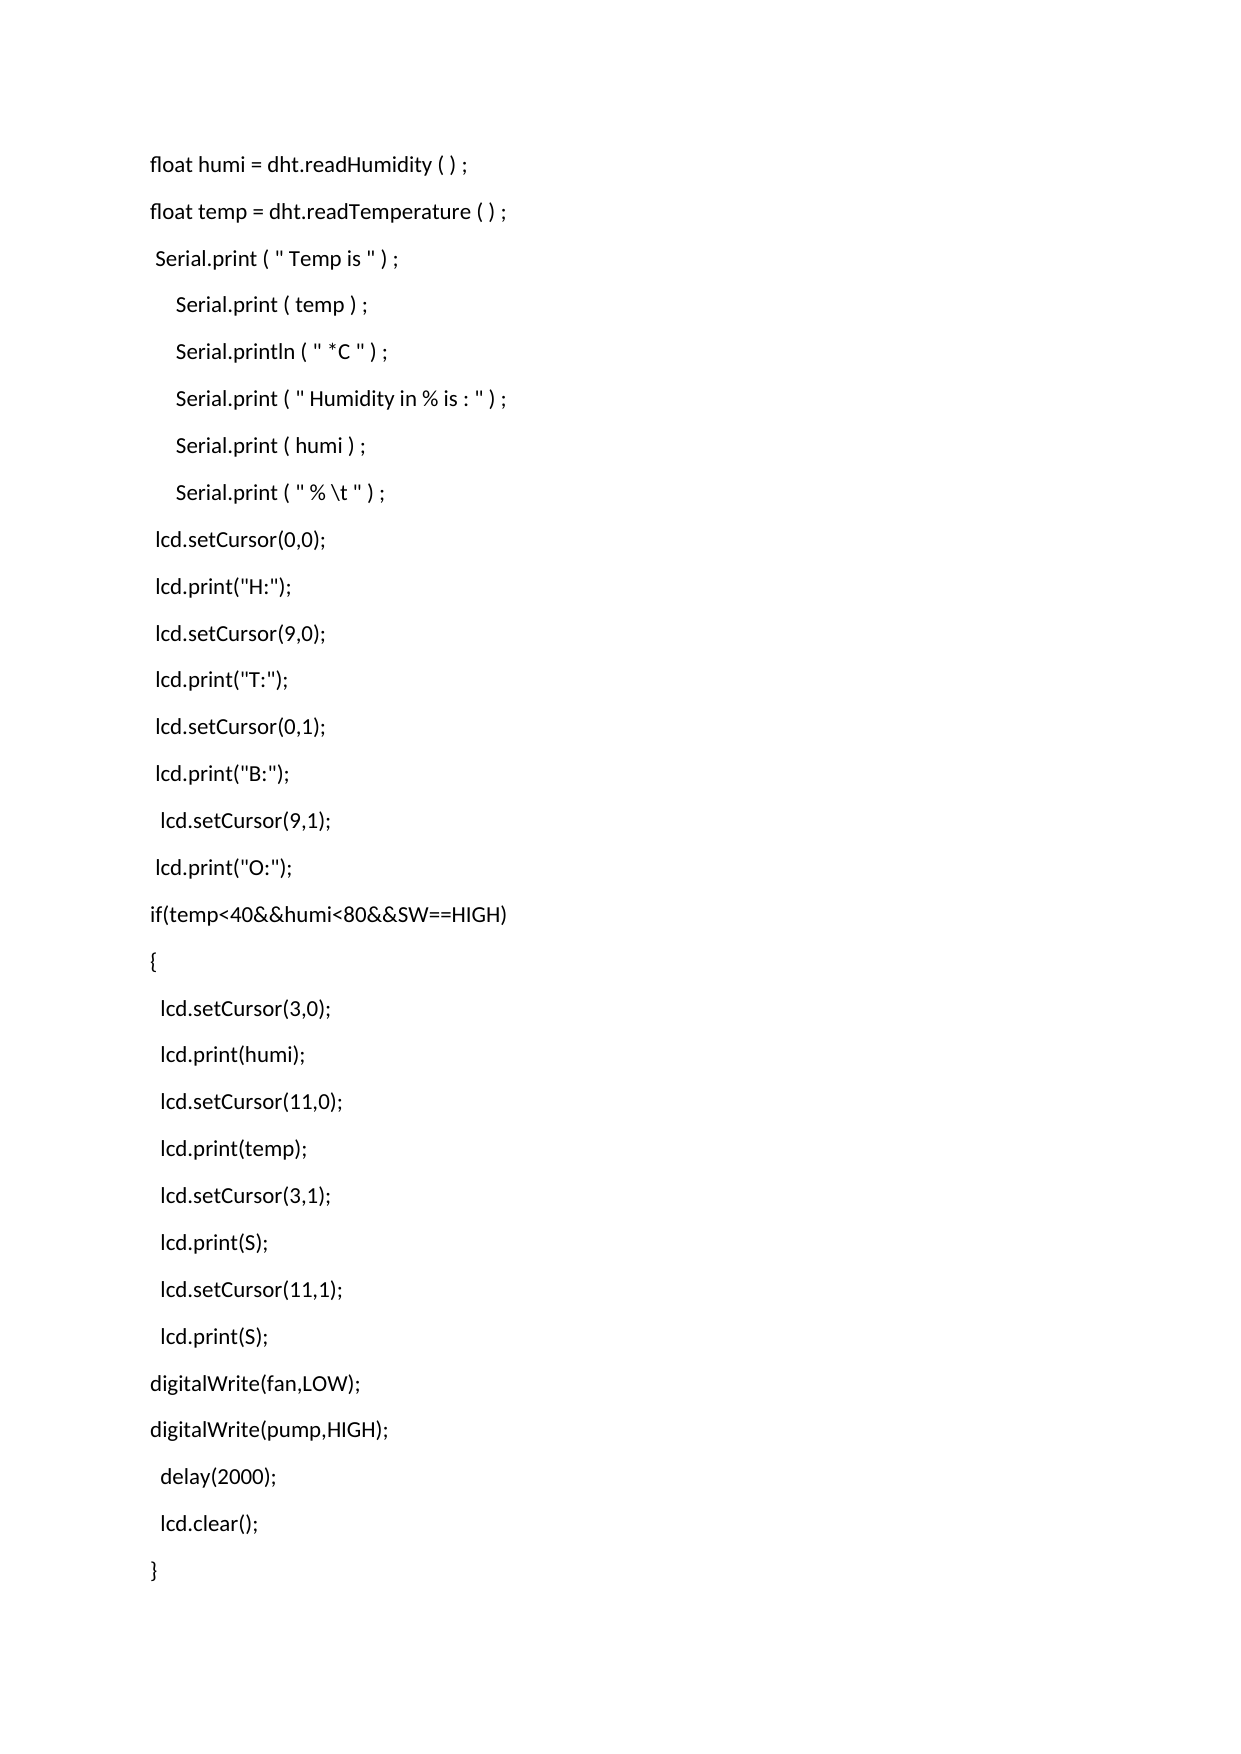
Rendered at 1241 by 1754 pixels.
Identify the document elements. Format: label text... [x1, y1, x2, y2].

text { [150, 947, 1090, 975]
text lcd.print("B:"); [150, 759, 1090, 787]
text lcd.setCursor(11,0); [150, 1087, 1090, 1116]
text } [150, 1556, 1090, 1584]
text Serial.print ( " % \t " ) ; [150, 478, 1090, 506]
text lcd.print(humi); [150, 1041, 1090, 1069]
text float temp = dht.readTemperature ( ) ; [150, 197, 1090, 225]
text digitalWrite(pump,HIGH); [150, 1416, 1090, 1444]
text Serial.print ( " Temp is " ) ; [150, 244, 1090, 272]
text lcd.clear(); [150, 1509, 1090, 1537]
text delay(2000); [150, 1462, 1090, 1491]
text lcd.print("T:"); [150, 666, 1090, 694]
text lcd.setCursor(9,0); [150, 619, 1090, 647]
text lcd.print("O:"); [150, 853, 1090, 881]
text Serial.println ( " *C " ) ; [150, 337, 1090, 366]
text lcd.print("H:"); [150, 572, 1090, 600]
text lcd.print(S); [150, 1228, 1090, 1256]
text lcd.setCursor(9,1); [150, 806, 1090, 834]
text lcd.print(temp); [150, 1134, 1090, 1162]
text Serial.print ( humi ) ; [150, 431, 1090, 459]
text if(temp<40&&humi<80&&SW==HIGH) [150, 900, 1090, 928]
text float humi = dht.readHumidity ( ) ; [150, 150, 1090, 178]
text lcd.print(S); [150, 1322, 1090, 1350]
text lcd.setCursor(3,1); [150, 1181, 1090, 1209]
text lcd.setCursor(11,1); [150, 1275, 1090, 1303]
text lcd.setCursor(3,0); [150, 994, 1090, 1022]
text Serial.print ( " Humidity in % is : " ) ; [150, 384, 1090, 412]
text Serial.print ( temp ) ; [150, 291, 1090, 319]
text lcd.setCursor(0,0); [150, 525, 1090, 553]
text digitalWrite(fan,LOW); [150, 1369, 1090, 1397]
text lcd.setCursor(0,1); [150, 712, 1090, 741]
